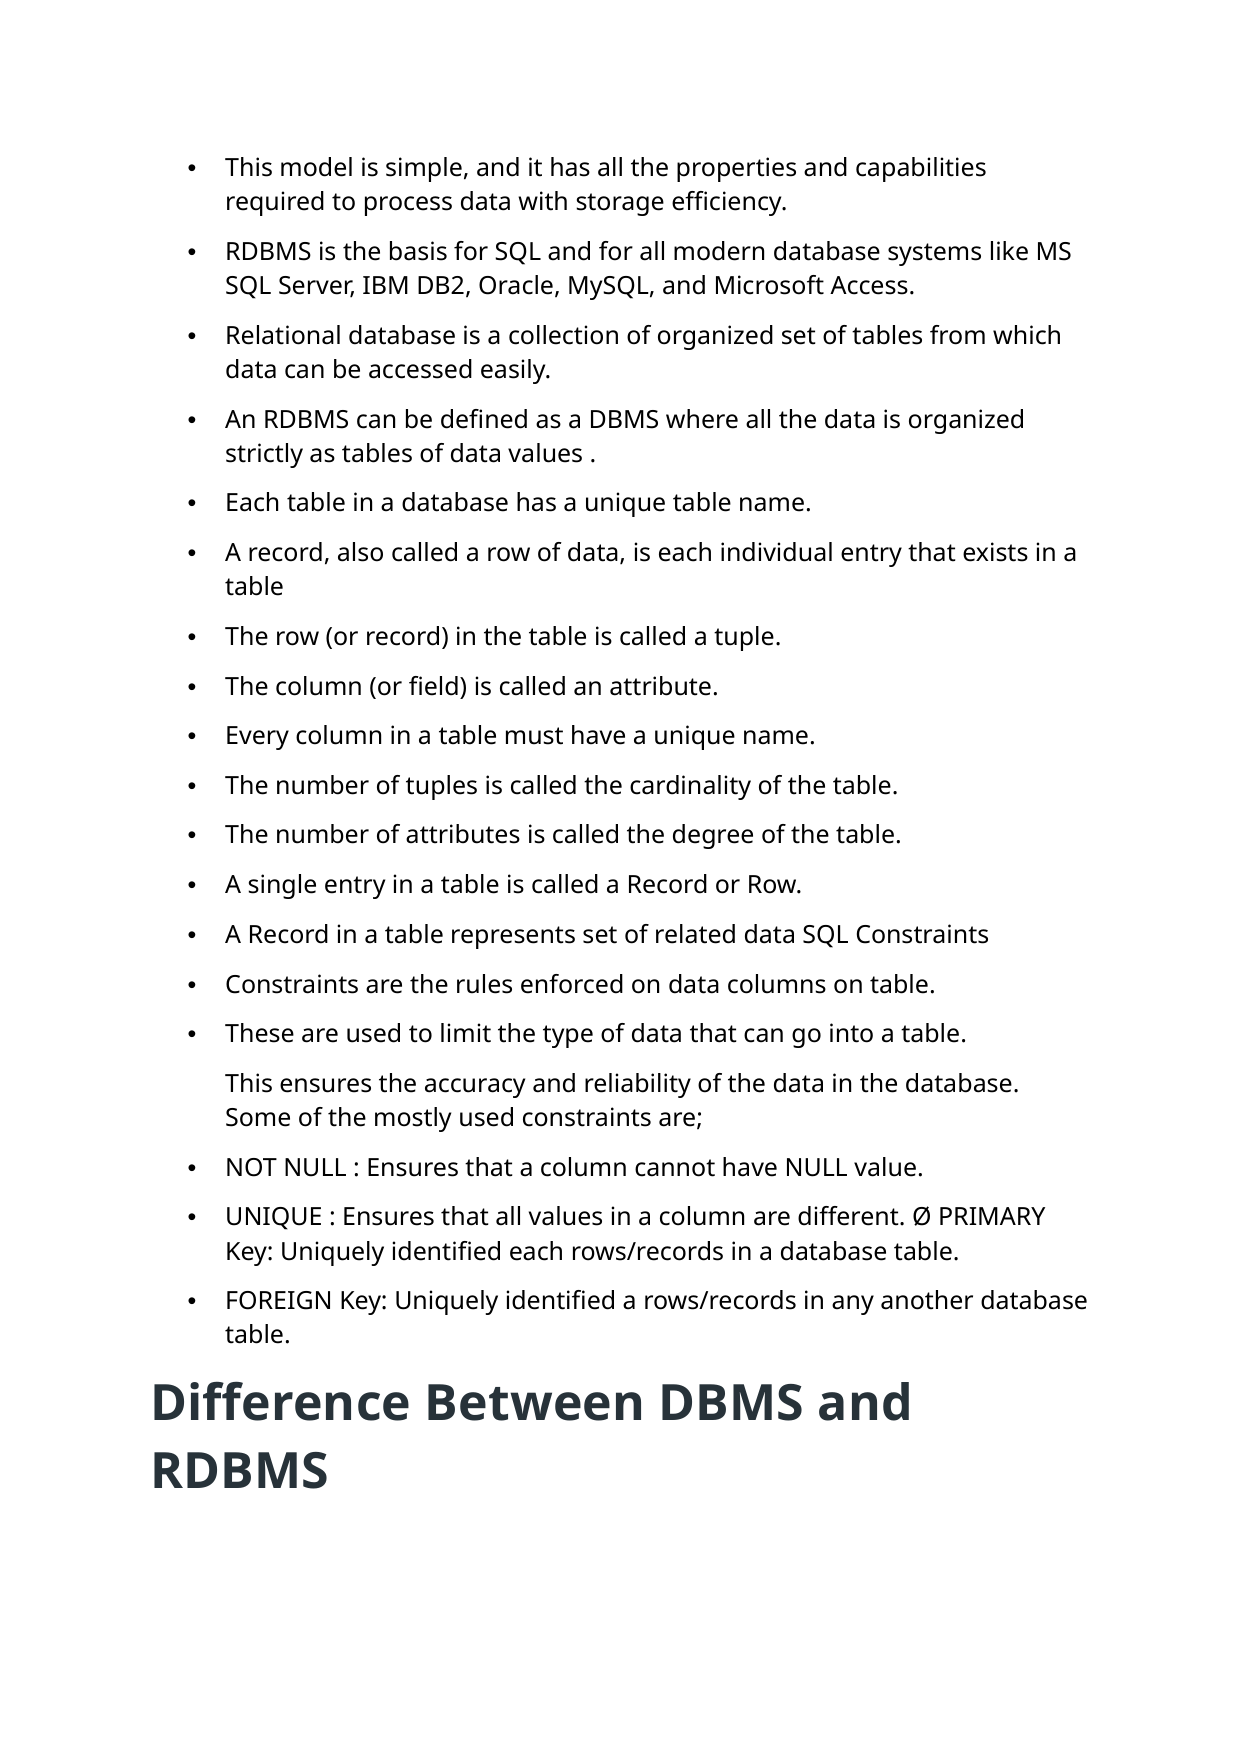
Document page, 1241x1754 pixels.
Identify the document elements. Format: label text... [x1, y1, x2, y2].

list A single entry in a table is called a Record or Row. [187, 867, 1090, 901]
list Constraints are the rules enforced on data columns on table. [187, 966, 1090, 1000]
list Every column in a table must have a unique name. [187, 718, 1090, 752]
list FOREIGN Key: Uniquely identified a rows/records in any another database table. [187, 1283, 1090, 1351]
list The number of attributes is called the degree of the table. [187, 817, 1090, 851]
list RDBMS is the basis for SQL and for all modern database systems like MS SQL Server, IBM DB2, Oracle, MySQL, and Microsoft Access. [187, 234, 1090, 302]
list NOT NULL : Ensures that a column cannot have NULL value. [187, 1149, 1090, 1183]
list The number of tuples is called the cardinality of the table. [187, 767, 1090, 802]
list An RDBMS can be defined as a DBMS where all the data is organized strictly as tables of data values . [187, 401, 1090, 469]
list The column (or field) is called an attribute. [187, 668, 1090, 702]
list A Record in a table represents set of related data SQL Constraints [187, 917, 1090, 951]
list Relational database is a collection of organized set of tables from which data can be accessed easily. [187, 317, 1090, 386]
list UNIQUE : Ensures that all values in a column are different. Ø PRIMARY Key: Uniquely identified each rows/records in a database table. [187, 1199, 1090, 1267]
list Each table in a database has a unique table name. [187, 485, 1090, 519]
list This model is simple, and it has all the properties and capabilities required to process data with storage efficiency. [187, 150, 1090, 218]
list A record, also called a row of data, is each individual entry that exists in a table [187, 535, 1090, 603]
list The row (or record) in the table is called a tuple. [187, 618, 1090, 652]
text Difference Between DBMS and RDBMS [150, 1367, 1090, 1503]
list These are used to limit the type of data that can go into a table. [187, 1016, 1090, 1050]
text This ensures the accuracy and reliability of the data in the database. Some of the mostly used constraints are; [225, 1066, 1090, 1134]
